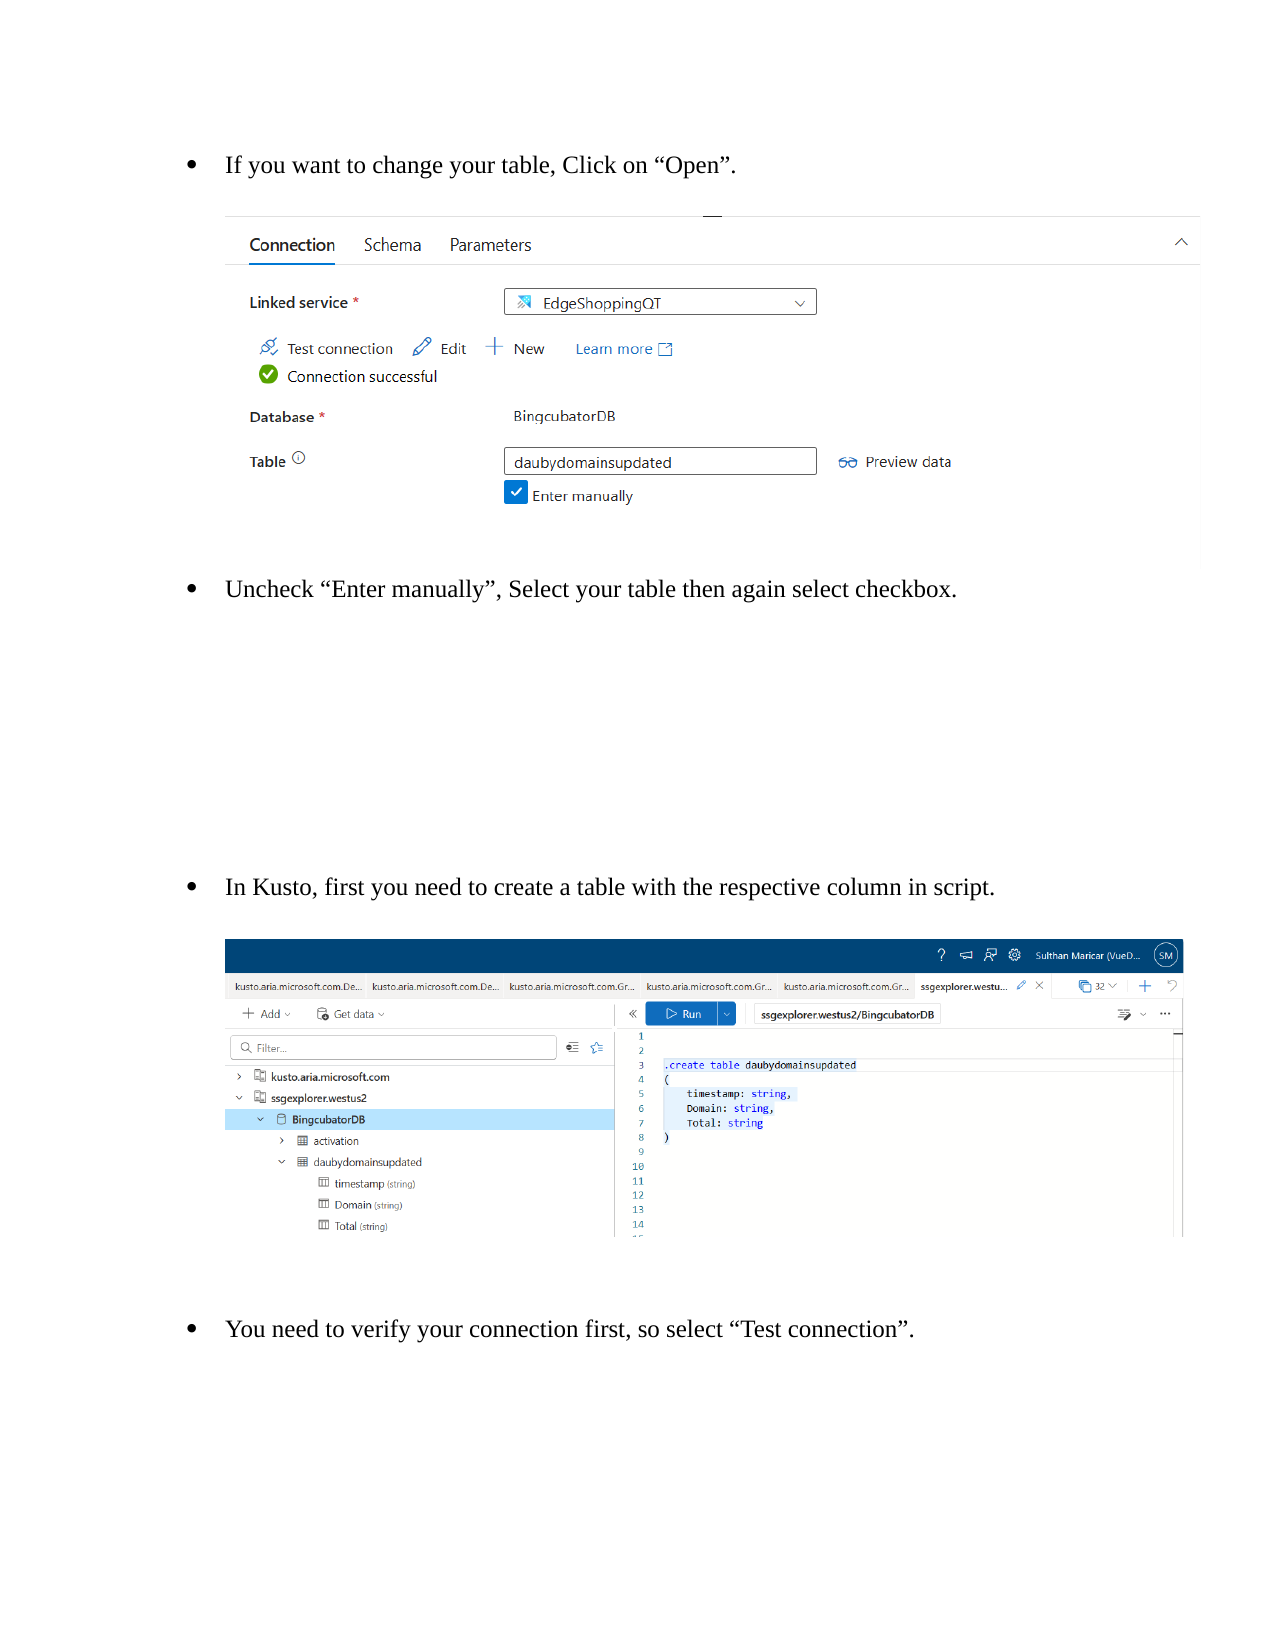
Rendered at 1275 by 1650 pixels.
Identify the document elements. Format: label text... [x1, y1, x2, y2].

picture [225, 216, 1200, 569]
picture [225, 939, 1184, 1237]
list You need to verify your connection first, so select “Test connection”. [187, 1314, 1125, 1382]
list Uncheck “Enter manually”, Select your table then again select checkbox. [187, 574, 1125, 603]
